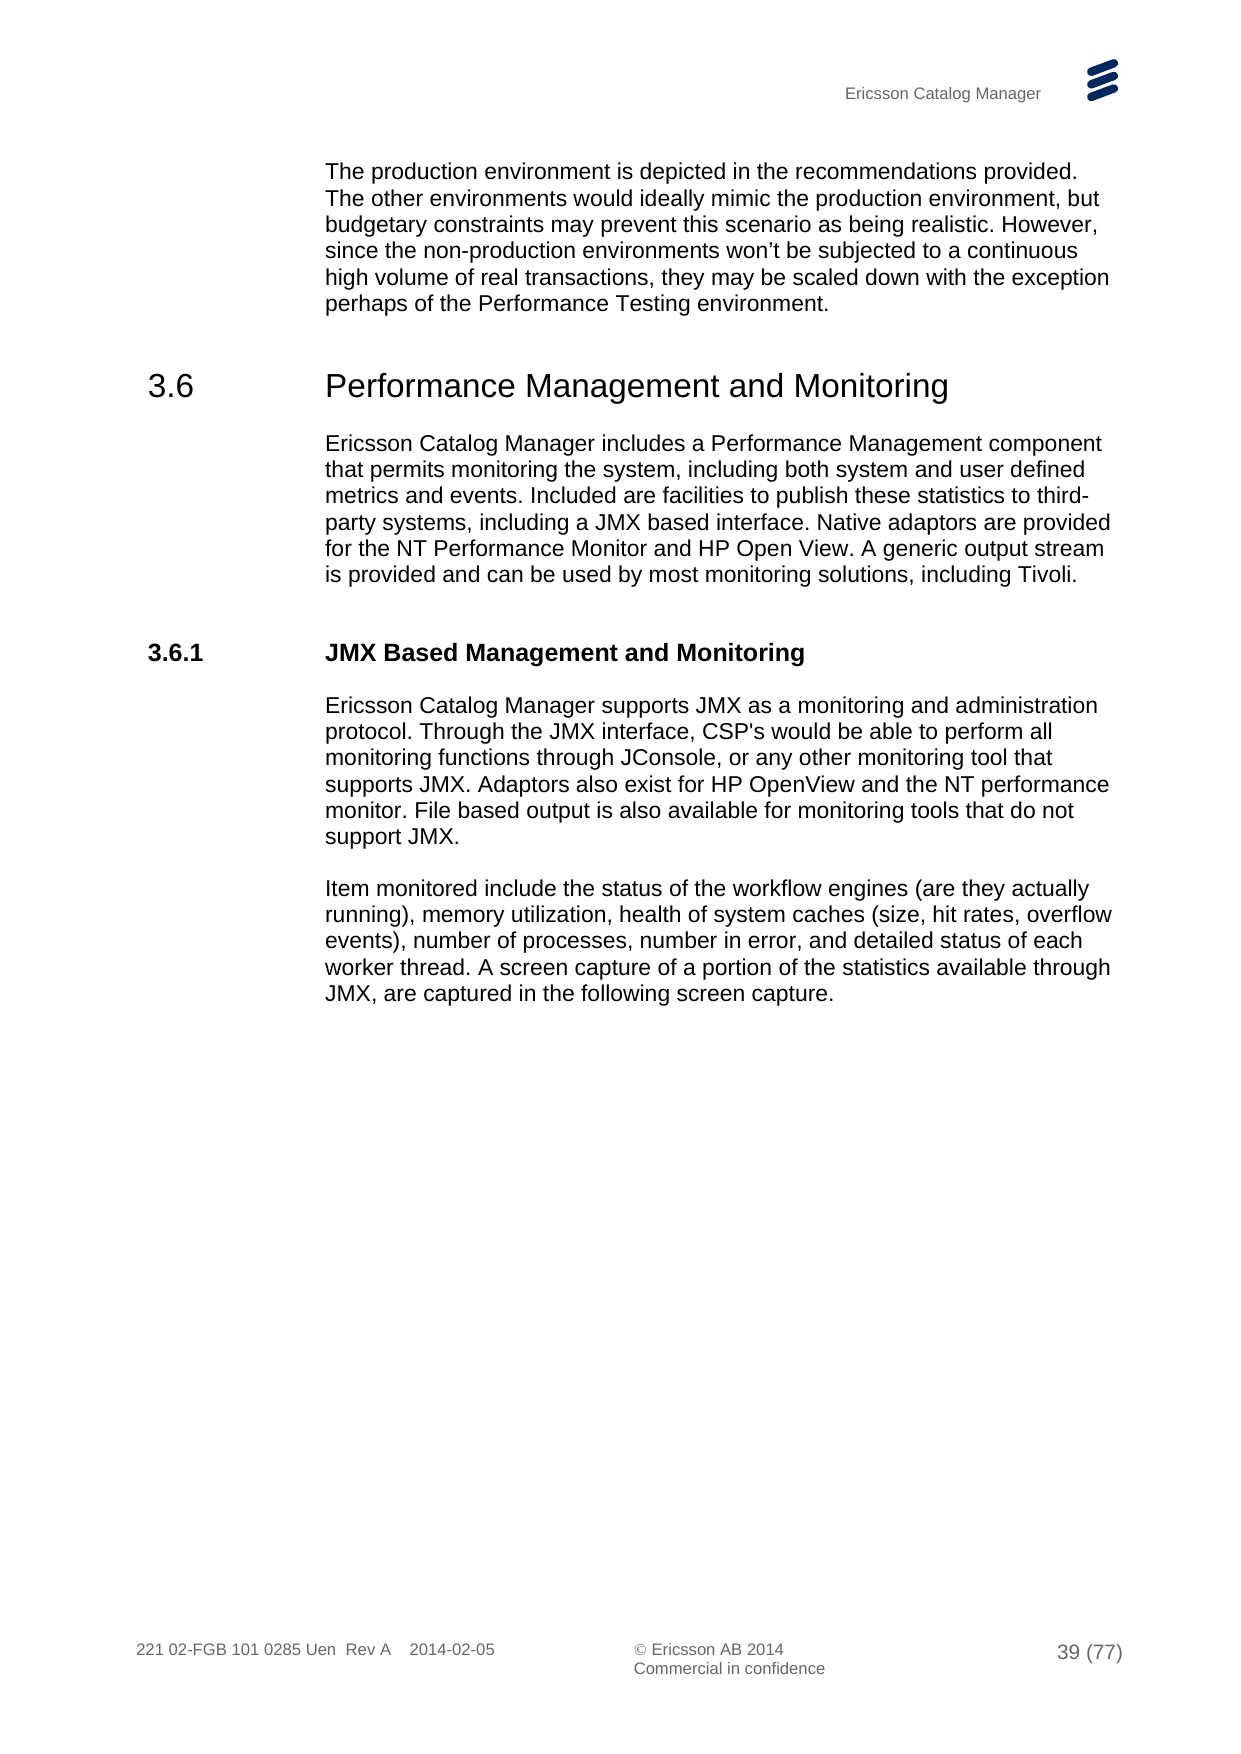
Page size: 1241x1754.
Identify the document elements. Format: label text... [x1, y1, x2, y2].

text Item monitored include the status of the workflow engines (are they actually running), memory utilization, health of system caches (size, hit rates, overflow events), number of processes, number in error, and detailed status of each worker thread. A screen capture of a portion of the statistics available through JMX, are captured in the following screen capture. [325, 875, 1122, 1006]
subtitle Performance Management and Monitoring [148, 366, 1122, 405]
text Ericsson Catalog Manager includes a Performance Management component that permits monitoring the system, including both system and user defined metrics and events. Included are facilities to publish these statistics to third-party systems, including a JMX based interface. Native adaptors are provided for the NT Performance Monitor and HP Open View. A generic output stream is provided and can be used by most monitoring solutions, including Tivoli. [325, 430, 1122, 588]
text The production environment is depicted in the recommendations provided. The other environments would ideally mimic the production environment, but budgetary constraints may prevent this scenario as being realistic. However, since the non-production environments won’t be subjected to a continuous high volume of real transactions, they may be scaled down with the exception perhaps of the Performance Testing environment. [325, 158, 1122, 316]
subtitle JMX Based Management and Monitoring [148, 638, 1122, 667]
text Ericsson Catalog Manager supports JMX as a monitoring and administration protocol. Through the JMX interface, CSP's would be able to perform all monitoring functions through JConsole, or any other monitoring tool that supports JMX. Adaptors also exist for HP OpenView and the NT performance monitor. File based output is also available for monitoring tools that do not support JMX. [325, 692, 1122, 850]
